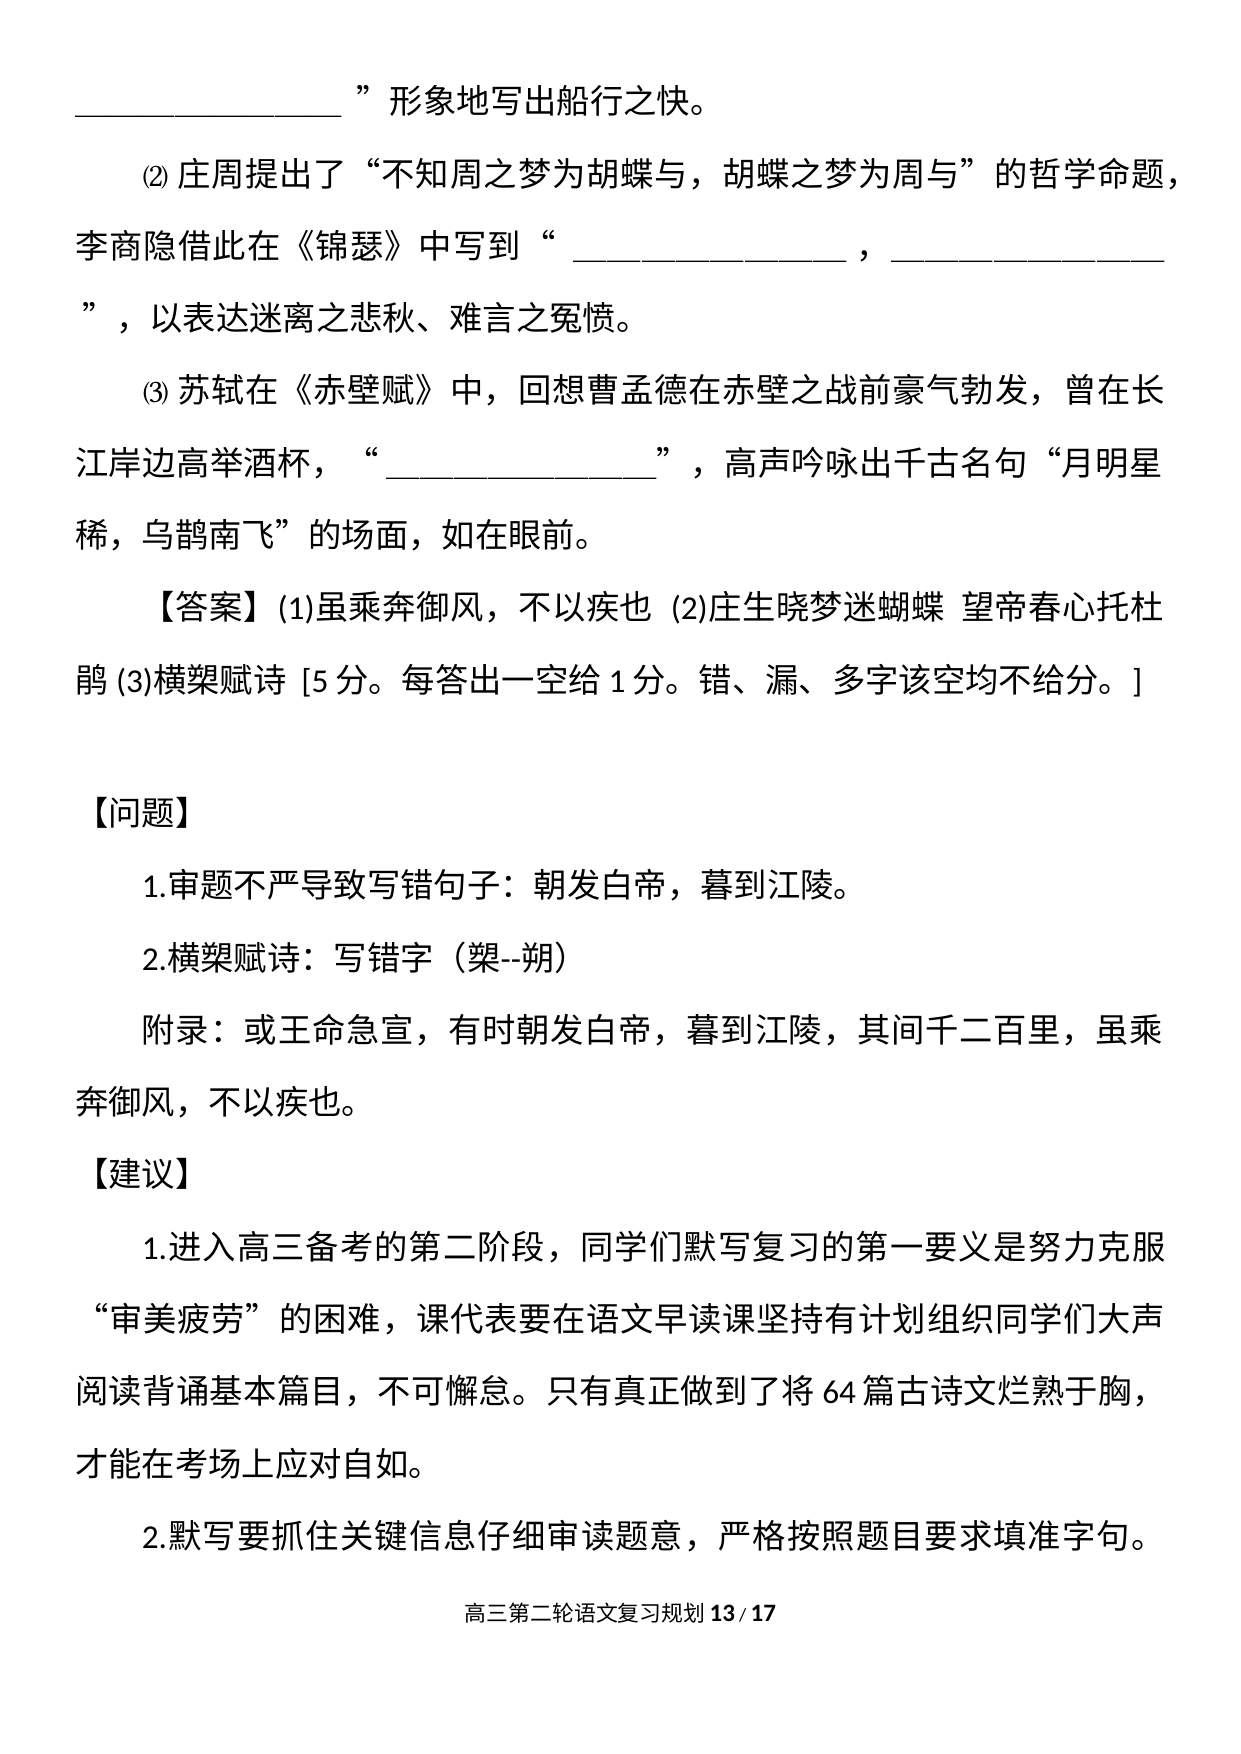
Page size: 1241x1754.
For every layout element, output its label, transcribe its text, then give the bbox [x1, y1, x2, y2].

text ⑵庄周提出了“不知周之梦为胡蝶与，胡蝶之梦为周与”的哲学命题，李商隐借此在《锦瑟》中写到“ ＿＿＿＿＿＿＿＿ ，＿＿＿＿＿＿＿＿ ”，以表达迷离之悲秋、难言之冤愤。 [75, 147, 1165, 340]
text 2.横槊赋诗：写错字（槊--朔） [75, 931, 1165, 979]
text 【建议】 [75, 1148, 1165, 1196]
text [75, 75, 1165, 123]
text 1.审题不严导致写错句子：朝发白帝，暮到江陵。 [75, 859, 1165, 907]
text 【答案】(1)虽乘奔御风，不以疾也 (2)庄生晓梦迷蝴蝶 望帝春心托杜鹃 (3)横槊赋诗 [5分。每答出一空给1分。错、漏、多字该空均不给分。] [75, 581, 1165, 702]
text 1.进入高三备考的第二阶段，同学们默写复习的第一要义是努力克服“审美疲劳”的困难，课代表要在语文早读课坚持有计划组织同学们大声阅读背诵基本篇目，不可懈怠。只有真正做到了将64篇古诗文烂熟于胸，才能在考场上应对自如。 [75, 1220, 1165, 1486]
text 附录：或王命急宣，有时朝发白帝，暮到江陵，其间千二百里，虽乘奔御风，不以疾也。 [75, 1003, 1165, 1124]
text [75, 1509, 1165, 1558]
text ⑶苏轼在《赤壁赋》中，回想曹孟德在赤壁之战前豪气勃发，曾在长江岸边高举酒杯，“ ＿＿＿＿＿＿＿＿”，高声吟咏出千古名句“月明星稀，乌鹊南飞”的场面，如在眼前。 [75, 364, 1165, 557]
text 【问题】 [75, 787, 1165, 835]
